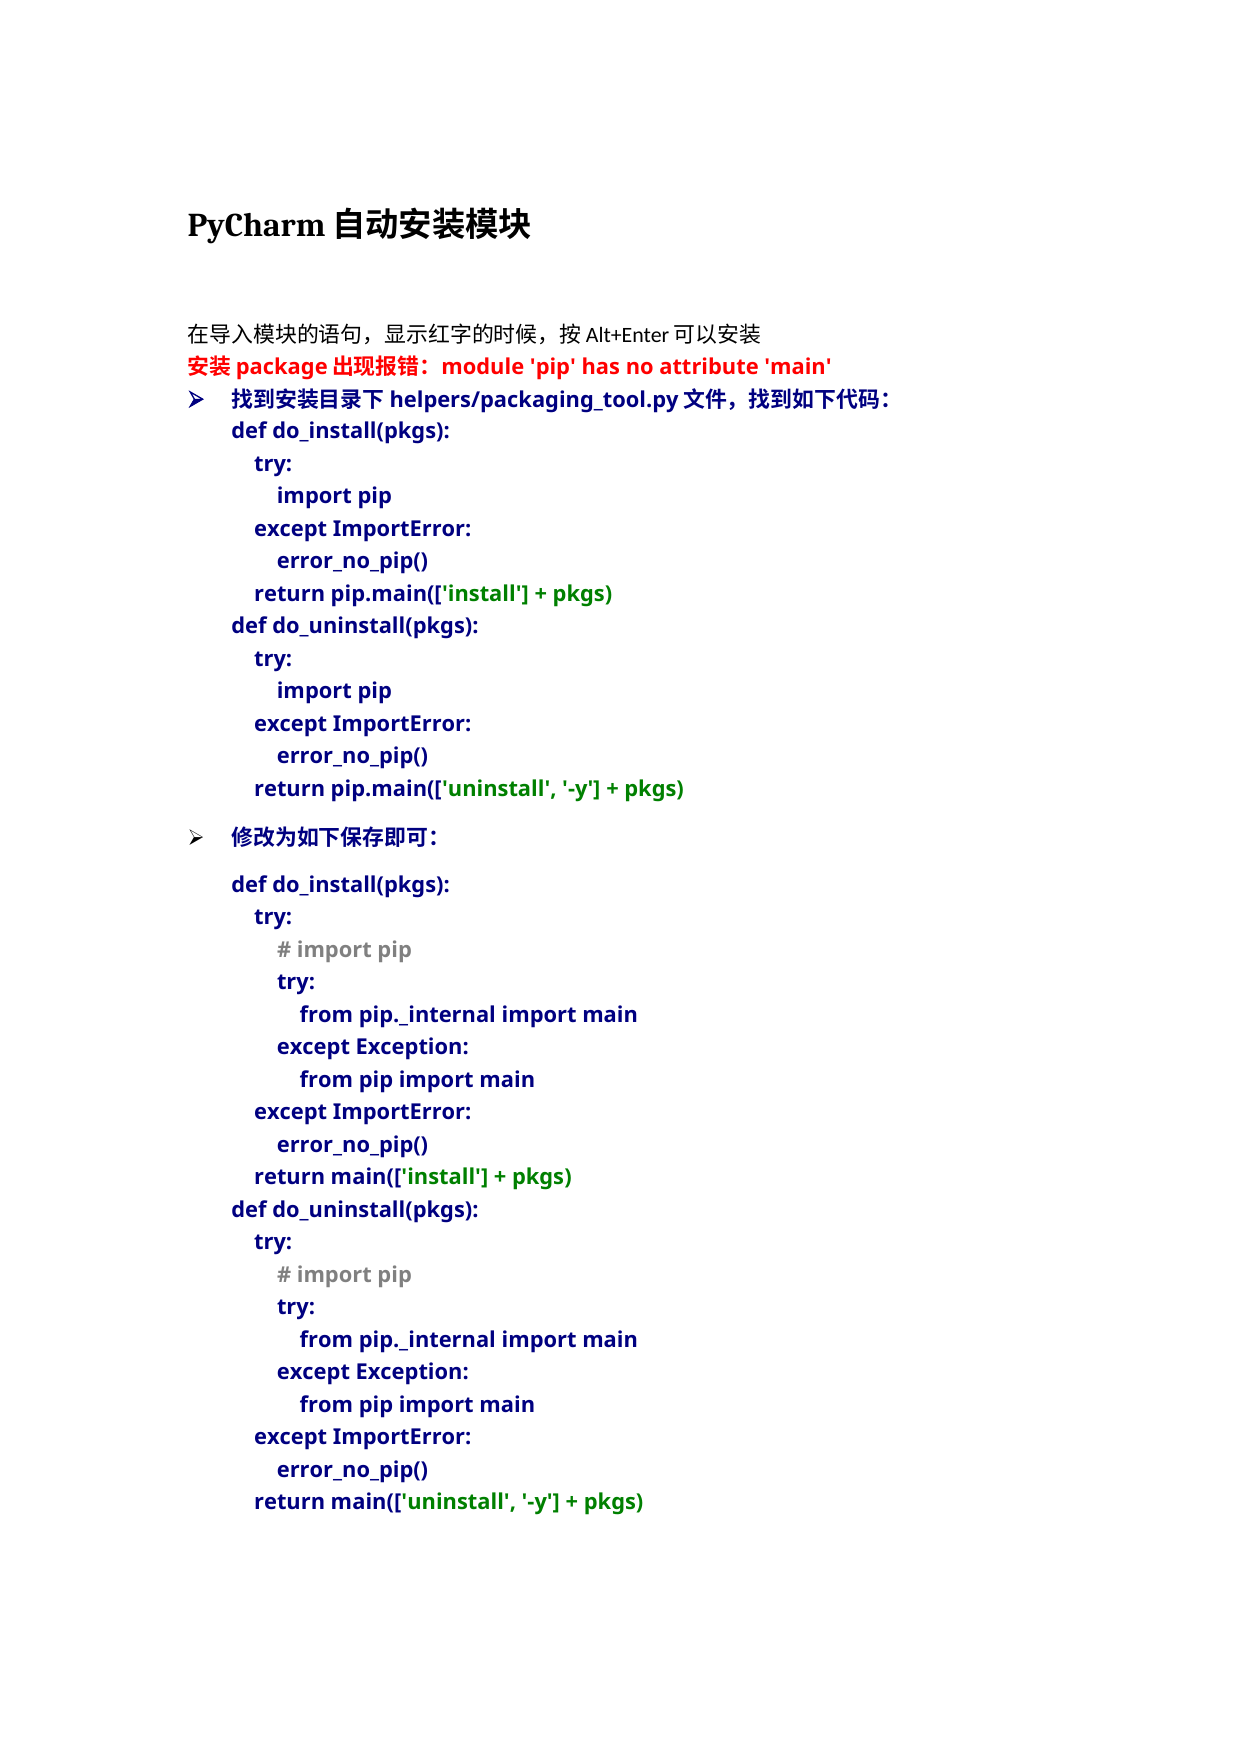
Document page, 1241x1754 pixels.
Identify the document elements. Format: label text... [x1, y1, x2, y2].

text try: [231, 900, 1053, 932]
text try: [231, 1225, 1053, 1257]
subtitle PyCharm自动安装模块 [187, 189, 1053, 254]
text import pip [231, 479, 1053, 511]
text def do_uninstall(pkgs): [231, 609, 1053, 641]
text try: [231, 1290, 1053, 1322]
text 安装package出现报错：module 'pip' has no attribute 'main' [187, 349, 1053, 381]
text return main(['uninstall', '-y'] + pkgs) [231, 1485, 1053, 1517]
text import pip [231, 674, 1053, 706]
text error_no_pip() [231, 1127, 1053, 1160]
text try: [231, 446, 1053, 479]
text try: [231, 965, 1053, 997]
text from pip._internal import main [231, 997, 1053, 1030]
text from pip._internal import main [231, 1322, 1053, 1355]
text error_no_pip() [231, 1452, 1053, 1485]
text except Exception: [231, 1030, 1053, 1062]
text # import pip [231, 932, 1053, 965]
text except ImportError: [231, 511, 1053, 544]
text def do_uninstall(pkgs): [231, 1192, 1053, 1225]
list 修改为如下保存即可： [187, 819, 1053, 852]
text except ImportError: [231, 1420, 1053, 1452]
text 在导入模块的语句，显示红字的时候，按Alt+Enter可以安装 [187, 316, 1053, 349]
text try: [231, 641, 1053, 674]
text error_no_pip() [231, 544, 1053, 576]
list 找到安装目录下 helpers/packaging_tool.py文件，找到如下代码： [187, 381, 1053, 414]
text return main(['install'] + pkgs) [231, 1160, 1053, 1192]
text from pip import main [231, 1062, 1053, 1095]
text return pip.main(['uninstall', '-y'] + pkgs) [231, 771, 1053, 804]
text from pip import main [231, 1387, 1053, 1420]
text def do_install(pkgs): [231, 414, 1053, 446]
text # import pip [231, 1257, 1053, 1290]
text def do_install(pkgs): [231, 867, 1053, 900]
text return pip.main(['install'] + pkgs) [231, 576, 1053, 609]
text except ImportError: [231, 706, 1053, 739]
text error_no_pip() [231, 739, 1053, 771]
text except Exception: [231, 1355, 1053, 1387]
text except ImportError: [231, 1095, 1053, 1127]
